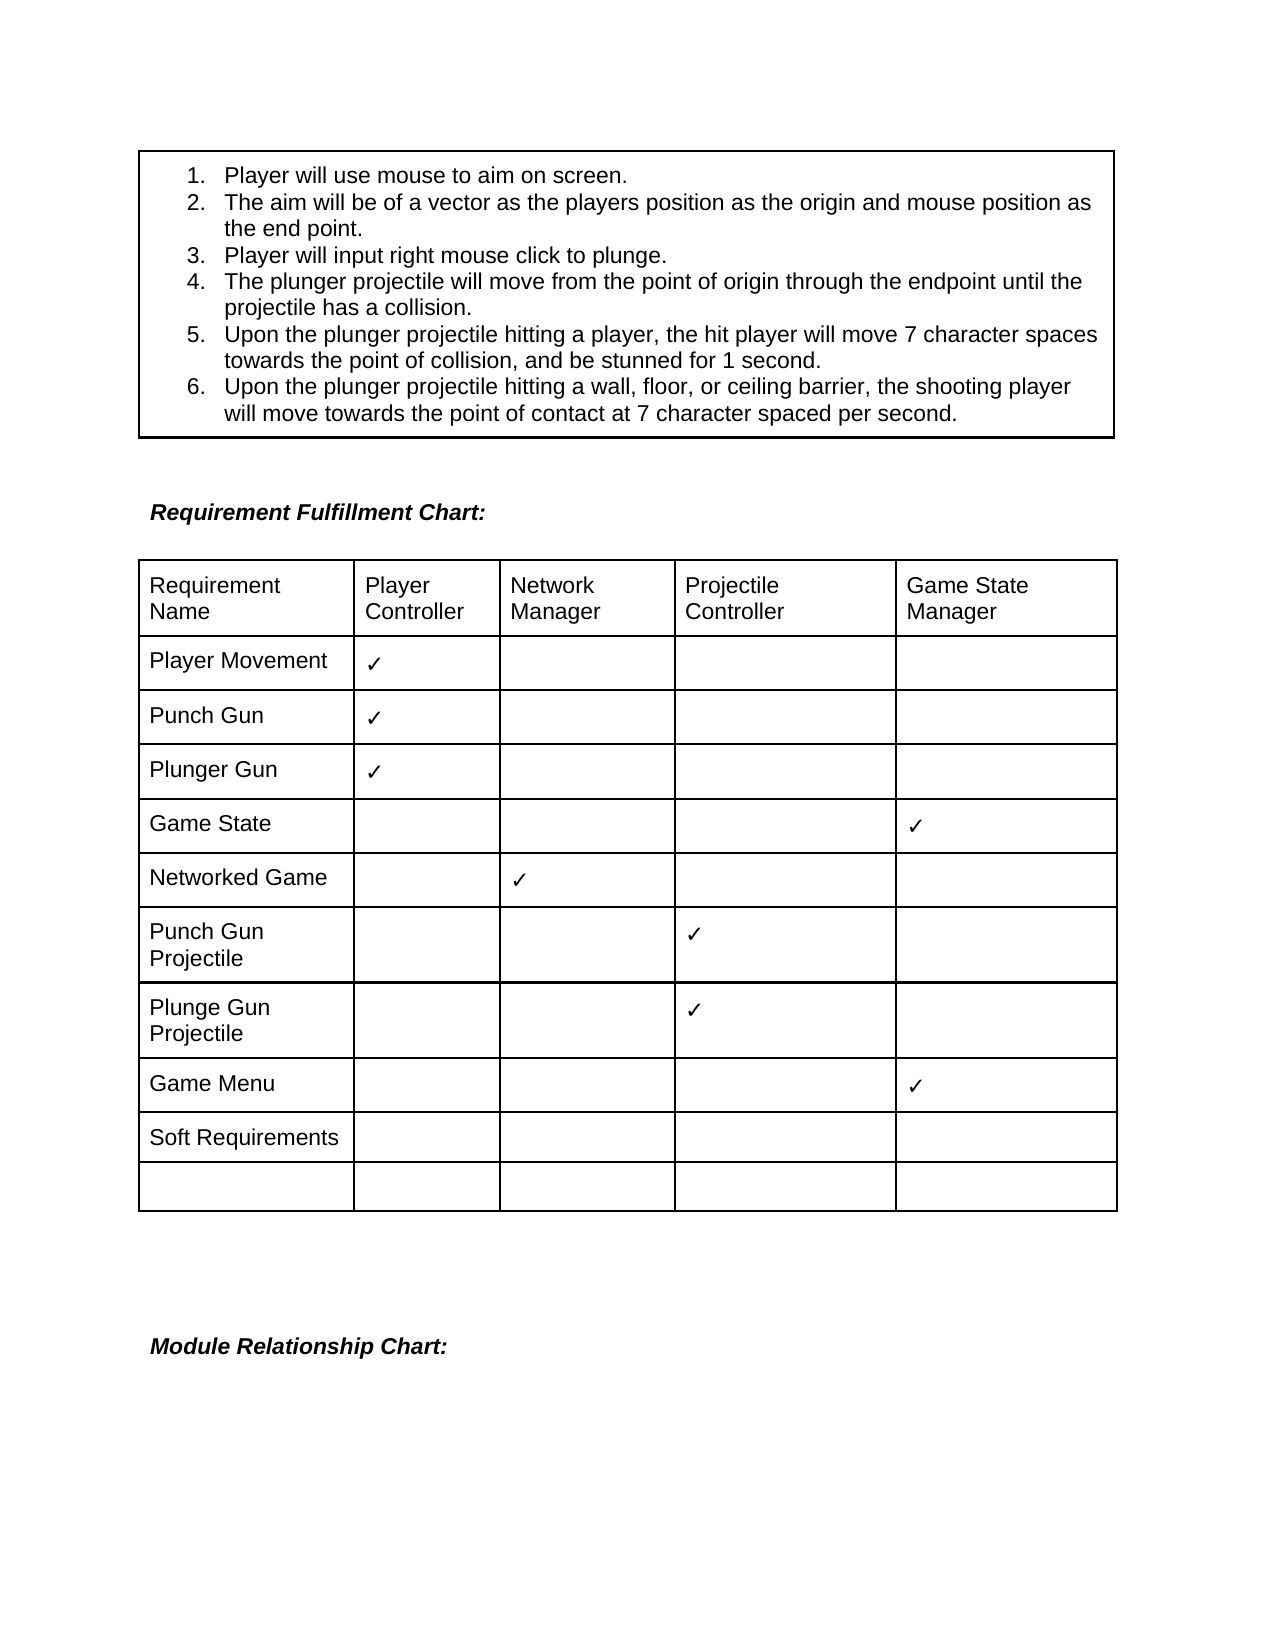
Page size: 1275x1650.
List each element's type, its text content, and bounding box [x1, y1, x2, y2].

table_cell [501, 1113, 674, 1161]
table_cell [501, 745, 674, 797]
table_cell [897, 745, 1116, 797]
table_cell [355, 984, 499, 1057]
table_cell [501, 1059, 674, 1111]
table_cell Player will use mouse to aim on screen. The aim will be of a vector as the players position as the origin and mouse position as the end point. Player will input right mouse click to plunge. The plunger projectile will move from the point of origin through the endpoint until the projectile has a collision. Upon the plunger projectile hitting a player, the hit player will move 7 character spaces towards the point of collision, and be stunned for 1 second. Upon the plunger projectile hitting a wall, floor, or ceiling barrier, the shooting player will move towards the point of contact at 7 character spaced per second. [140, 152, 1113, 436]
table_cell [897, 691, 1116, 743]
table_cell [355, 1059, 499, 1111]
table_cell ✓ [676, 908, 895, 981]
table_cell [676, 1059, 895, 1111]
table_cell Soft Requirements [140, 1113, 353, 1161]
table_cell [676, 800, 895, 852]
table_cell ✓ [355, 745, 499, 797]
table_cell [897, 1113, 1116, 1161]
table_cell Punch Gun Projectile [140, 908, 353, 981]
table_cell [676, 745, 895, 797]
table_header Player Controller [355, 561, 499, 635]
table_cell [676, 1163, 895, 1210]
table_cell [355, 908, 499, 981]
table_cell Plunger Gun [140, 745, 353, 797]
text Module Relationship Chart: [150, 1333, 1125, 1359]
table_cell [501, 984, 674, 1057]
table_cell ✓ [676, 984, 895, 1057]
table_cell Game Menu [140, 1059, 353, 1111]
table_cell [676, 1113, 895, 1161]
table_cell [897, 637, 1116, 689]
table_cell ✓ [897, 800, 1116, 852]
table_cell [897, 1163, 1116, 1210]
table_cell [676, 691, 895, 743]
table_cell [355, 854, 499, 906]
table_header Game State Manager [897, 561, 1116, 635]
table_cell [501, 908, 674, 981]
table_cell Player Movement [140, 637, 353, 689]
table_cell ✓ [355, 691, 499, 743]
table_cell [501, 637, 674, 689]
table_cell ✓ [897, 1059, 1116, 1111]
table_cell [355, 1113, 499, 1161]
table_cell Networked Game [140, 854, 353, 906]
table_cell [897, 908, 1116, 981]
table_cell Punch Gun [140, 691, 353, 743]
table_cell [501, 800, 674, 852]
table_cell ✓ [355, 637, 499, 689]
table_cell Game State [140, 800, 353, 852]
table_cell [676, 637, 895, 689]
table_cell [676, 854, 895, 906]
table_header Network Manager [501, 561, 674, 635]
table_cell [355, 800, 499, 852]
table_header Requirement Name [140, 561, 353, 635]
table_cell [501, 1163, 674, 1210]
table_cell [897, 984, 1116, 1057]
table_cell Plunge Gun Projectile [140, 984, 353, 1057]
table_cell [355, 1163, 499, 1210]
table_cell [897, 854, 1116, 906]
text Requirement Fulfillment Chart: [150, 499, 1125, 525]
table_cell ✓ [501, 854, 674, 906]
table_header Projectile Controller [676, 561, 895, 635]
table_cell [501, 691, 674, 743]
table_cell [140, 1163, 353, 1210]
